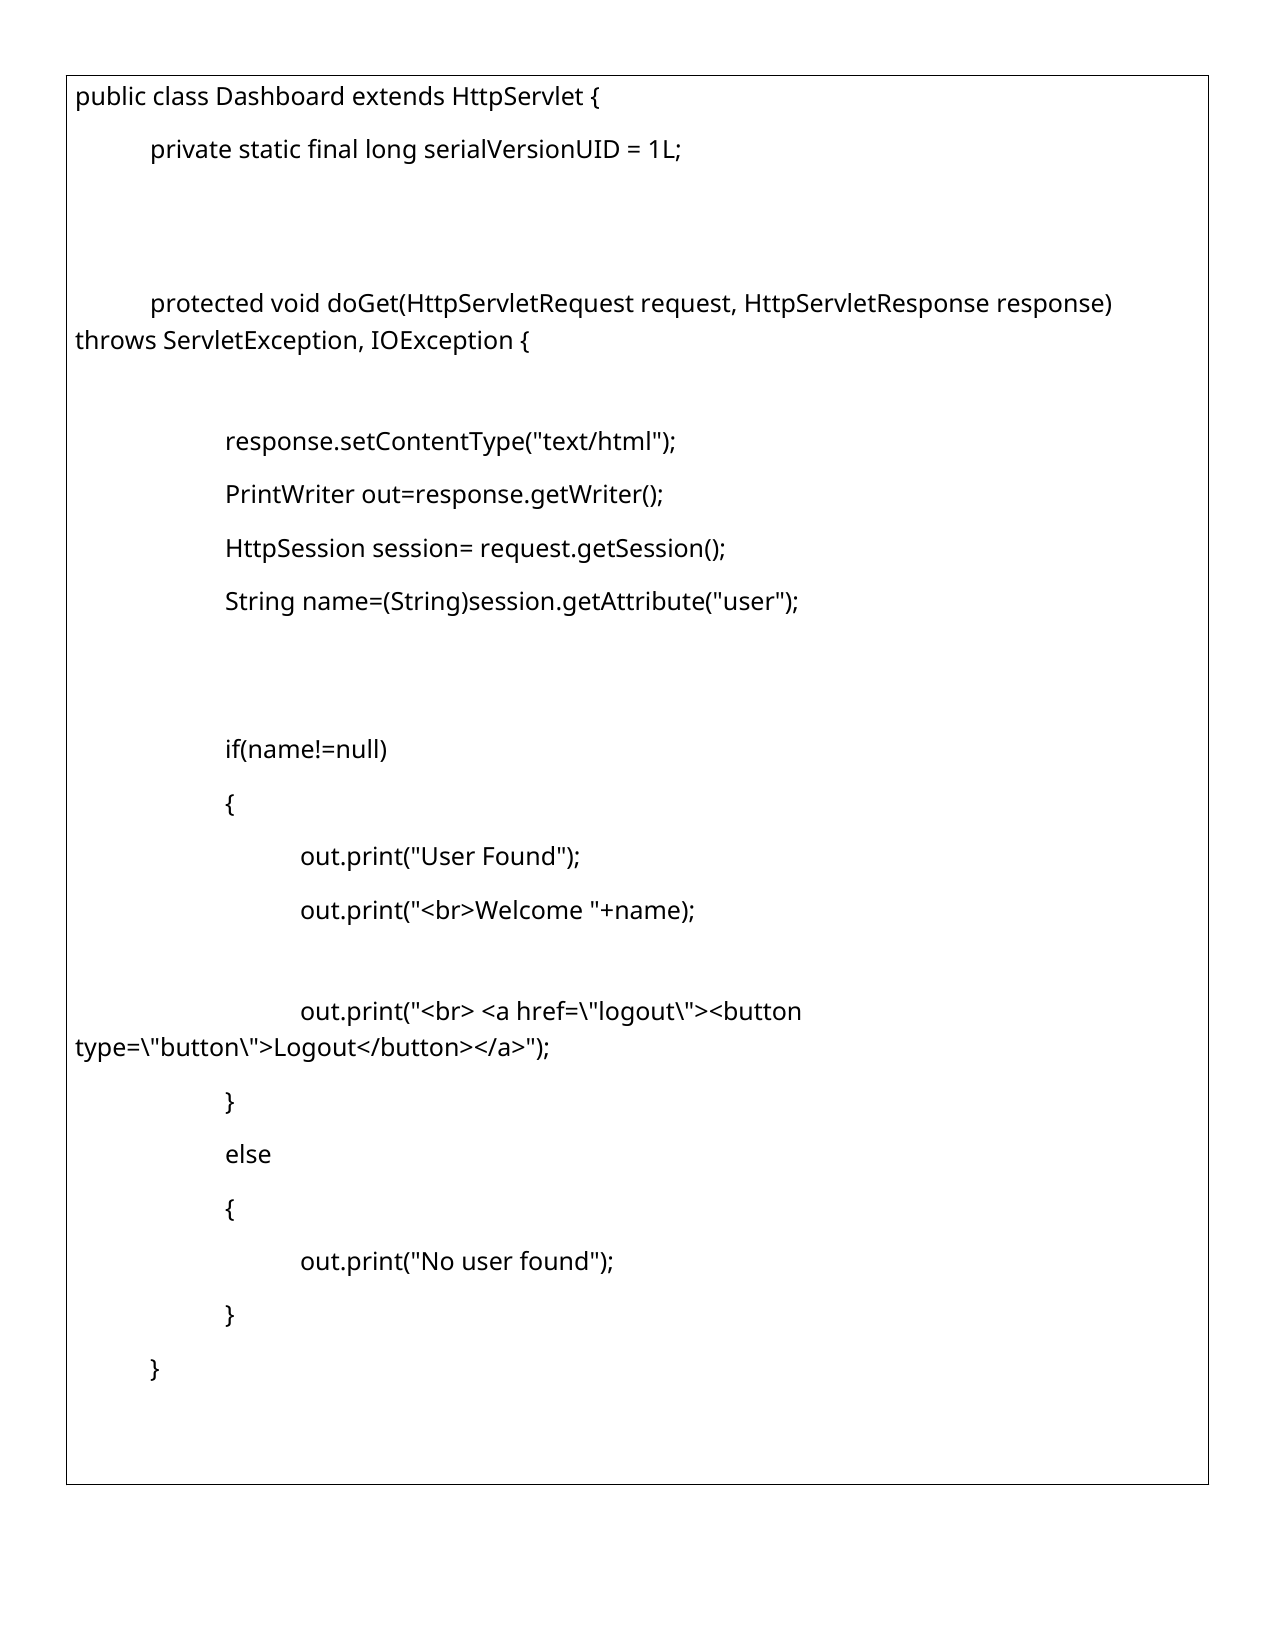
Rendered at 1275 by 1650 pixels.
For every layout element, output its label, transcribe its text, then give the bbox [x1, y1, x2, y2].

text String name=(String)session.getAttribute("user"); [67, 581, 1208, 618]
text if(name!=null) [67, 729, 1208, 766]
text out.print("<br>Welcome "+name); [67, 889, 1208, 926]
text } [67, 1080, 1208, 1117]
text public class Dashboard extends HttpServlet { [67, 76, 1208, 112]
text } [67, 1294, 1208, 1331]
text out.print("<br> <a href=\"logout\"><button type=\"button\">Logout</button></a>"); [67, 990, 1208, 1064]
text out.print("User Found"); [67, 836, 1208, 873]
text else [67, 1134, 1208, 1171]
text } [67, 1347, 1208, 1384]
text protected void doGet(HttpServletRequest request, HttpServletResponse response) throws ServletException, IOException { [67, 283, 1208, 357]
text { [67, 1187, 1208, 1224]
text response.setContentType("text/html"); [67, 420, 1208, 457]
text { [67, 782, 1208, 819]
text HttpSession session= request.getSession(); [67, 527, 1208, 564]
text out.print("No user found"); [67, 1241, 1208, 1278]
text PrintWriter out=response.getWriter(); [67, 474, 1208, 511]
text private static final long serialVersionUID = 1L; [67, 128, 1208, 166]
